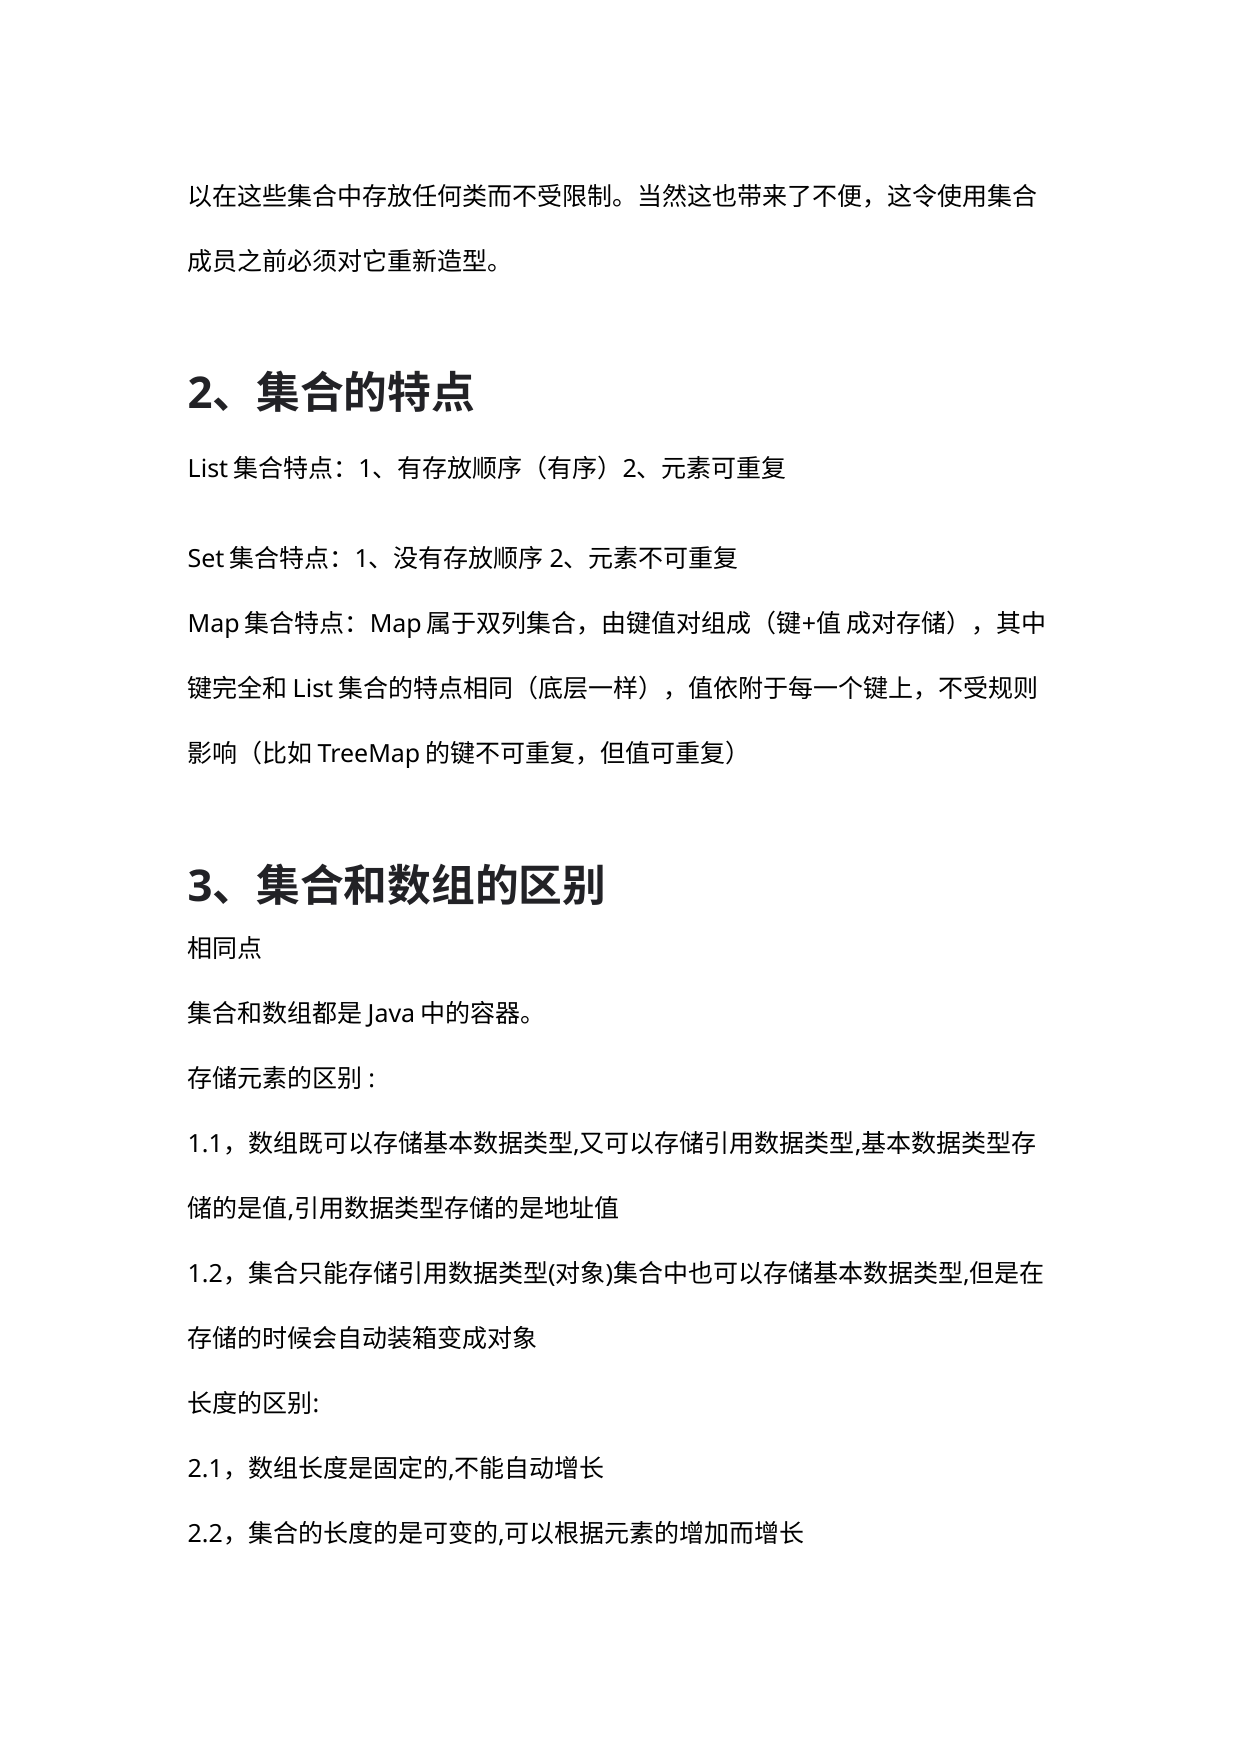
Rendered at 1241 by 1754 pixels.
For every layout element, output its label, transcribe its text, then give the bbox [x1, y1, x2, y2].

text 3、集合和数组的区别 [187, 784, 1053, 914]
text 1.2，集合只能存储引用数据类型(对象)集合中也可以存储基本数据类型,但是在存储的时候会自动装箱变成对象 [187, 1239, 1053, 1369]
text 2.2，集合的长度的是可变的,可以根据元素的增加而增长 [187, 1499, 1053, 1564]
subtitle Set集合特点：1、没有存放顺序 2、元素不可重复 [187, 524, 1053, 589]
text 1.1，数组既可以存储基本数据类型,又可以存储引用数据类型,基本数据类型存储的是值,引用数据类型存储的是地址值 [187, 1109, 1053, 1239]
text 集合和数组都是Java中的容器。 [187, 979, 1053, 1044]
text 2.1，数组长度是固定的,不能自动增长 [187, 1434, 1053, 1499]
text 相同点 [187, 914, 1053, 979]
subtitle Map集合特点：Map属于双列集合，由键值对组成（键+值 成对存储），其中键完全和List集合的特点相同（底层一样），值依附于每一个键上，不受规则影响（比如TreeMap的键不可重复，但值可重复） [187, 589, 1053, 784]
text 长度的区别: [187, 1369, 1053, 1434]
text 存储元素的区别 : [187, 1044, 1053, 1109]
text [187, 162, 1053, 292]
subtitle List集合特点：1、有存放顺序（有序）2、元素可重复 [187, 434, 1053, 499]
text 2、集合的特点 [187, 292, 1053, 422]
